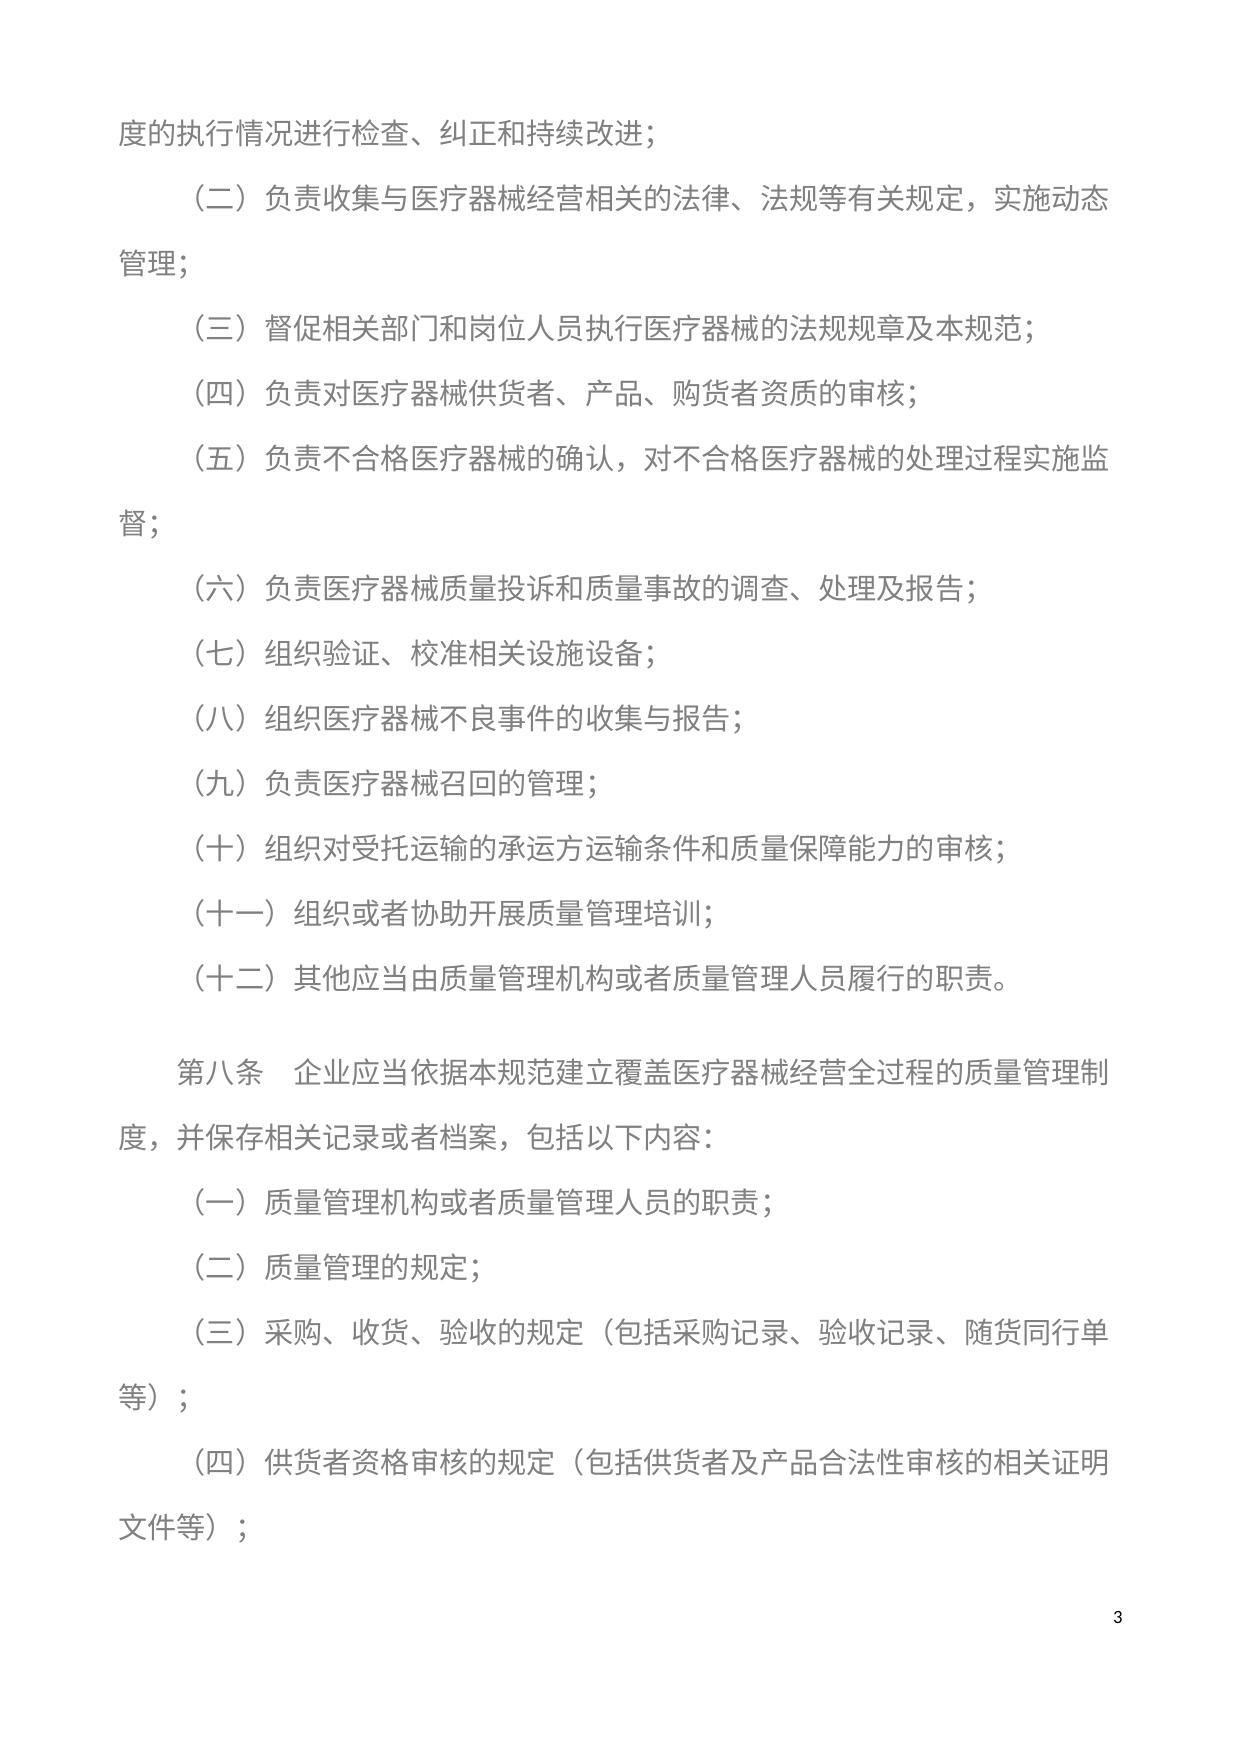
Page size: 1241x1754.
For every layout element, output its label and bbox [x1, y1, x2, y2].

text [118, 1038, 1122, 1558]
text [118, 99, 1122, 1009]
